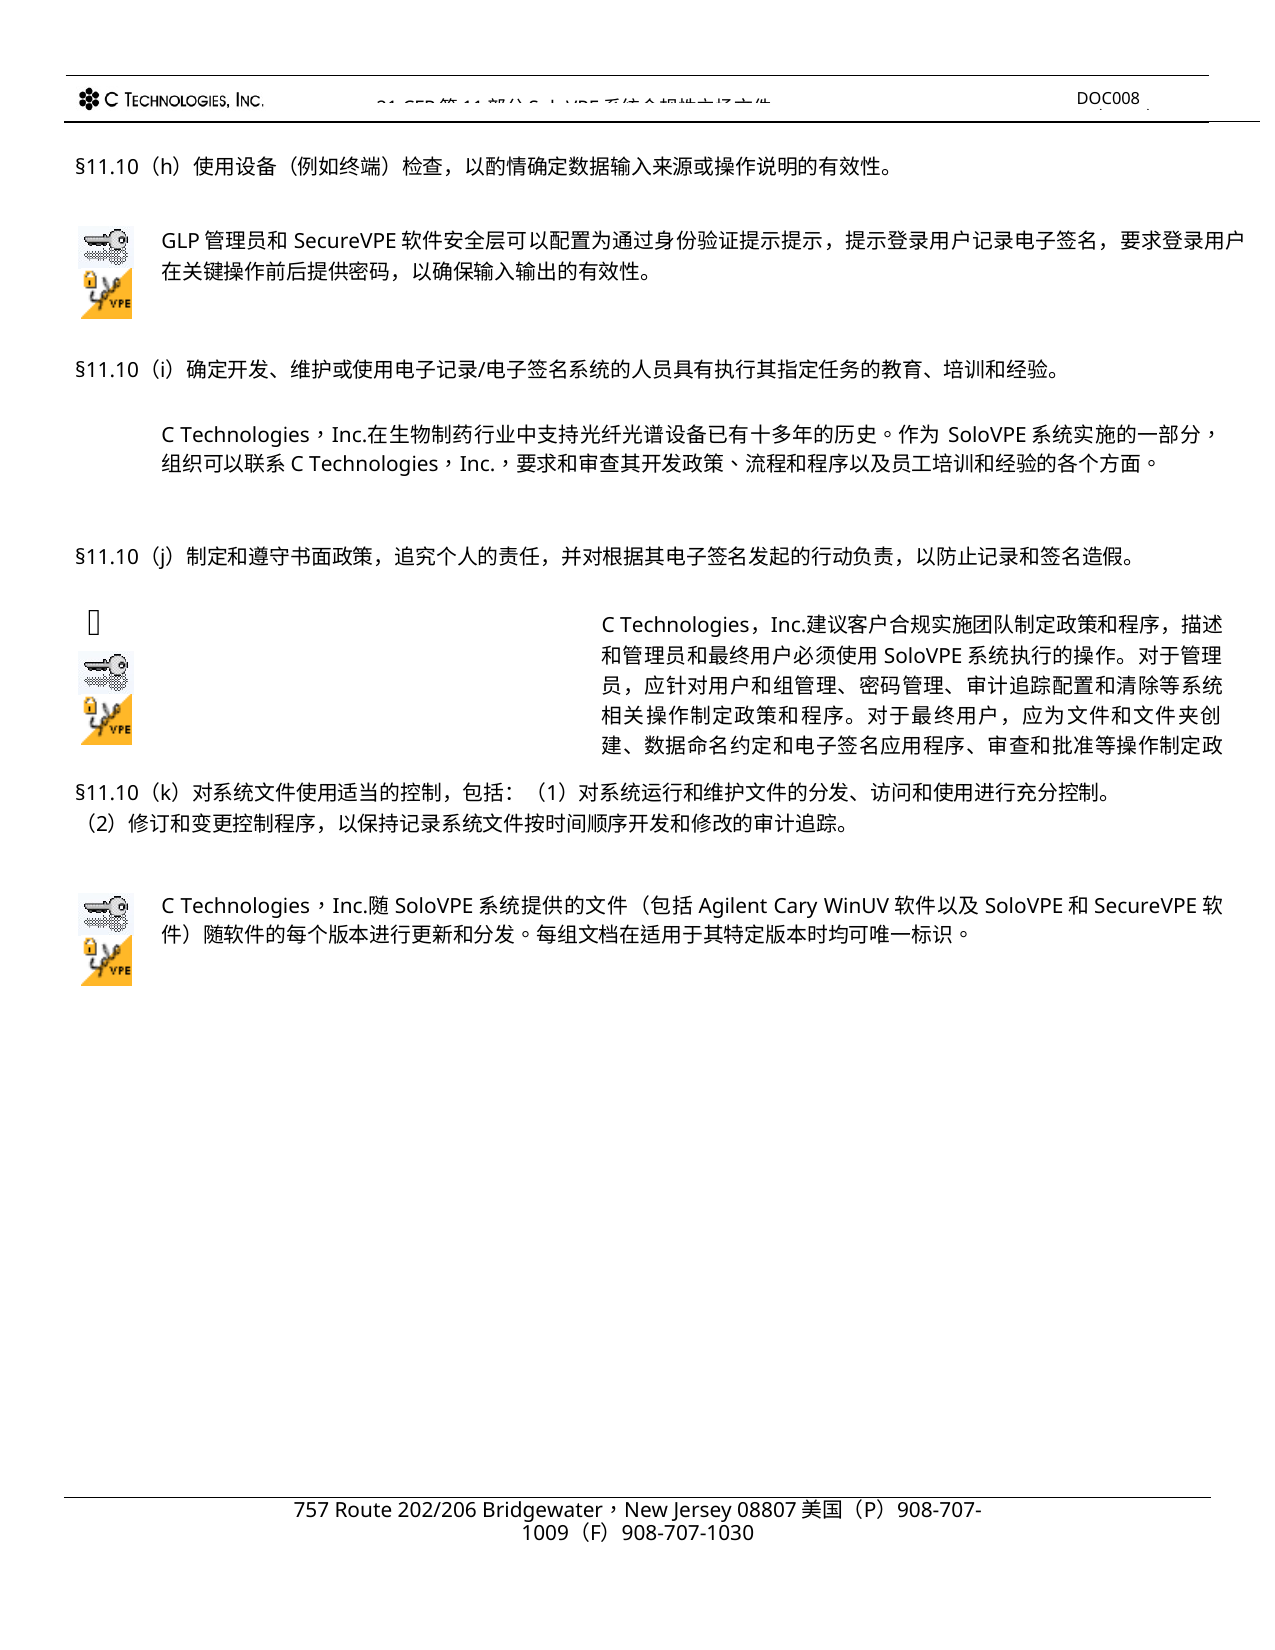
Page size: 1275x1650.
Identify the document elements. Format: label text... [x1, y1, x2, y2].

picture [81, 969, 132, 986]
table_header §11.10（i）确定开发、维护或使用电子记录/电子签名系统的人员具有执行其指定任务的教育、培训和经验。 [51, 350, 1247, 412]
table_header §11.10（j）制定和遵守书面政策，追究个人的责任，并对根据其电子签名发起的行动负责，以防止记录和签名造假。 [51, 537, 1247, 599]
picture [81, 302, 132, 319]
table_cell C Technologies，Inc.建议客户合规实施团队制定政策和程序，描述和管理员和最终用户必须使用SoloVPE系统执行的操作。对于管理员，应针对用户和组管理、密码管理、审计追踪配置和清除等系统相关操作制定政策和程序。对于最终用户，应为文件和文件夹创建、数据命名约定和电子签名应用程序、审查和批准等操作制定政策和程序。 [584, 600, 1247, 758]
table_header §11.10（k）对系统文件使用适当的控制，包括：（1）对系统运行和维护文件的分发、访问和使用进行充分控制。 （2）修订和变更控制程序，以保持记录系统文件按时间顺序开发和修改的审计追踪。 [51, 773, 1247, 883]
table_cell C Technologies，Inc.随SoloVPE系统提供的文件（包括Agilent Cary WinUV软件以及SoloVPE和SecureVPE软件）随软件的每个版本进行更新和分发。每组文档在适用于其特定版本时均可唯一标识。 [51, 883, 1247, 969]
picture [76, 79, 266, 118]
table_cell C Technologies，Inc.在生物制药行业中支持光纤光谱设备已有十多年的历史。作为SoloVPE系统实施的一部分，组织可以联系C Technologies，Inc.，要求和审查其开发政策、流程和程序以及员工培训和经验的各个方面。 [51, 412, 1247, 522]
table_cell GLP管理员和SecureVPE软件安全层可以配置为通过身份验证提示提示，提示登录用户记录电子签名，要求登录用户在关键操作前后提供密码，以确保输入输出的有效性。 [64, 212, 1260, 302]
table_cell [51, 600, 584, 758]
table_header §11.10（h）使用设备（例如终端）检查，以酌情确定数据输入来源或操作说明的有效性。 [64, 122, 1260, 212]
